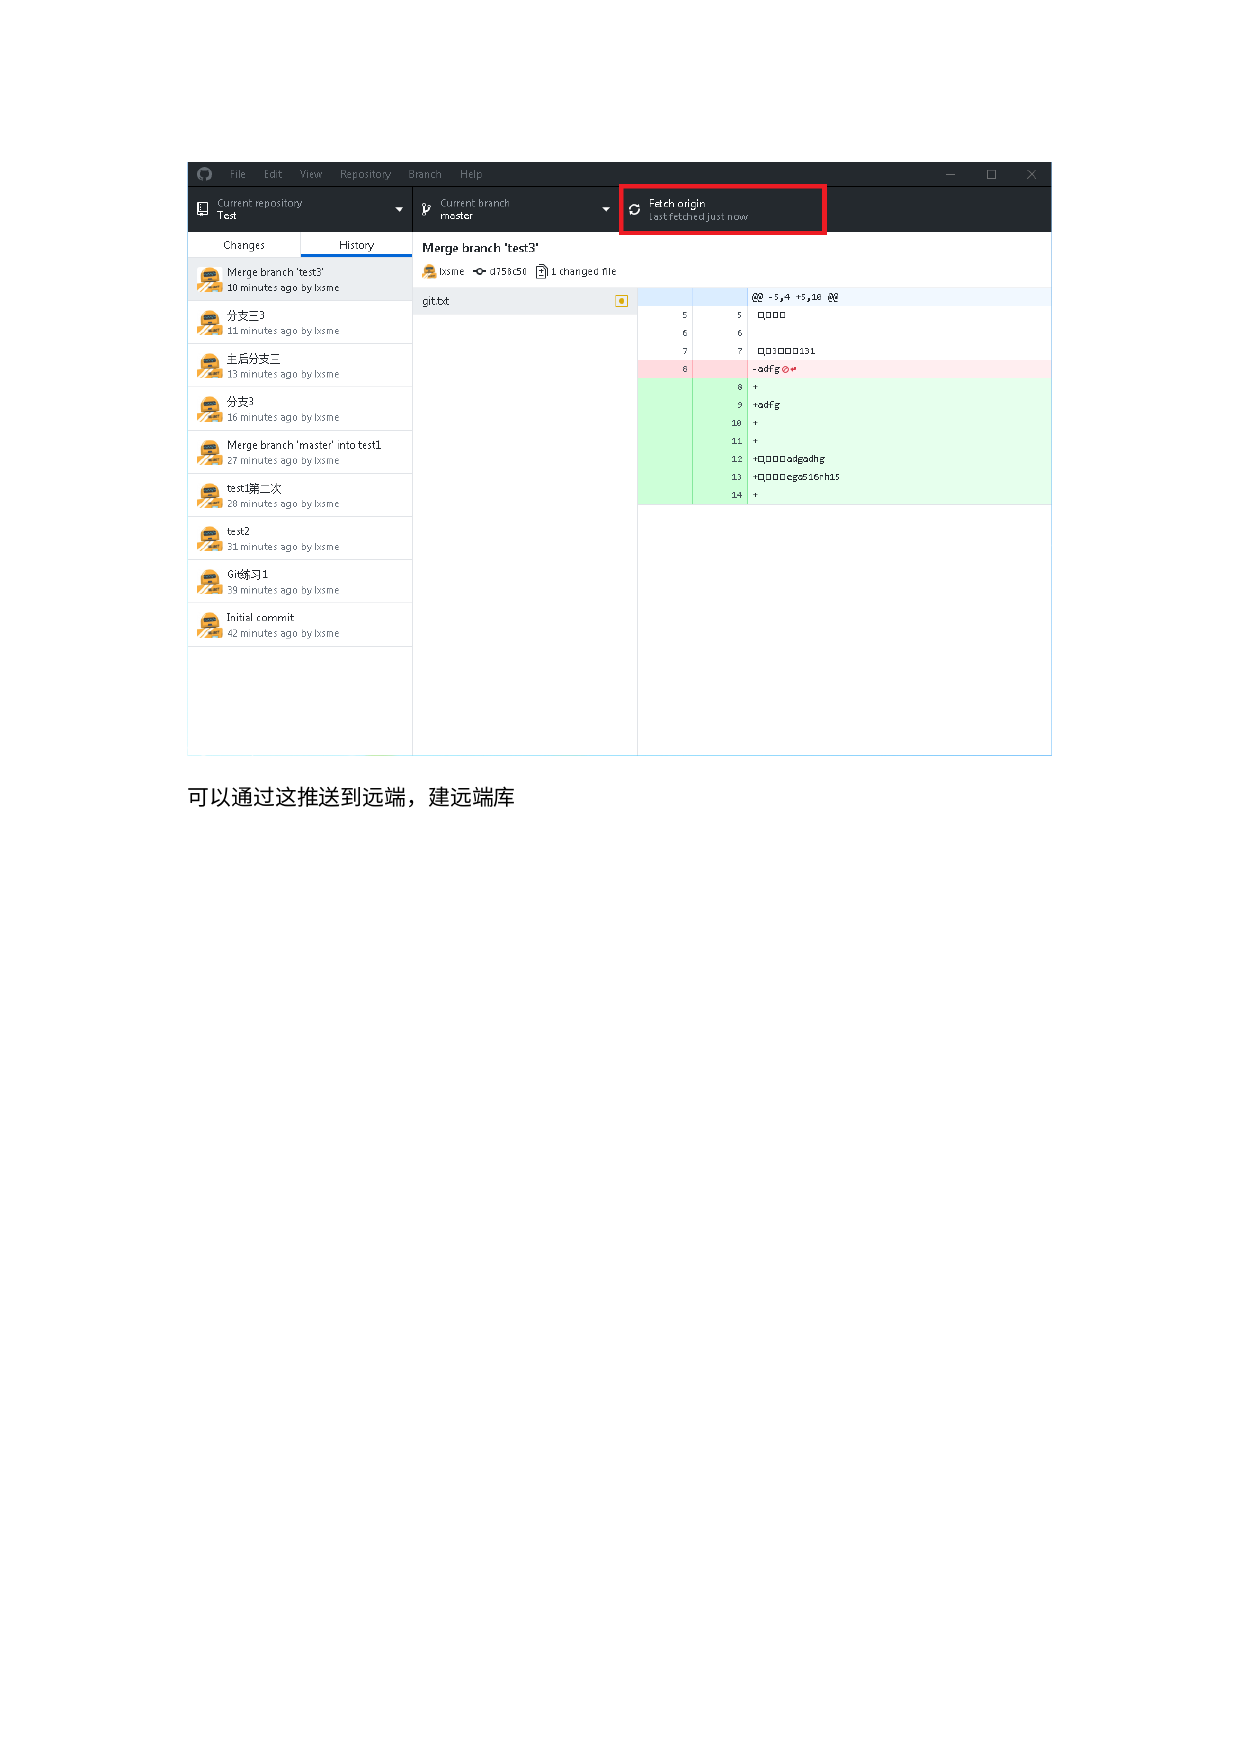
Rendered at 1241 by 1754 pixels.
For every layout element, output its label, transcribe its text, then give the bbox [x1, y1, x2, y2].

text 可以通过这推送到远端，建远端库 [187, 779, 1053, 812]
picture [187, 162, 1052, 756]
